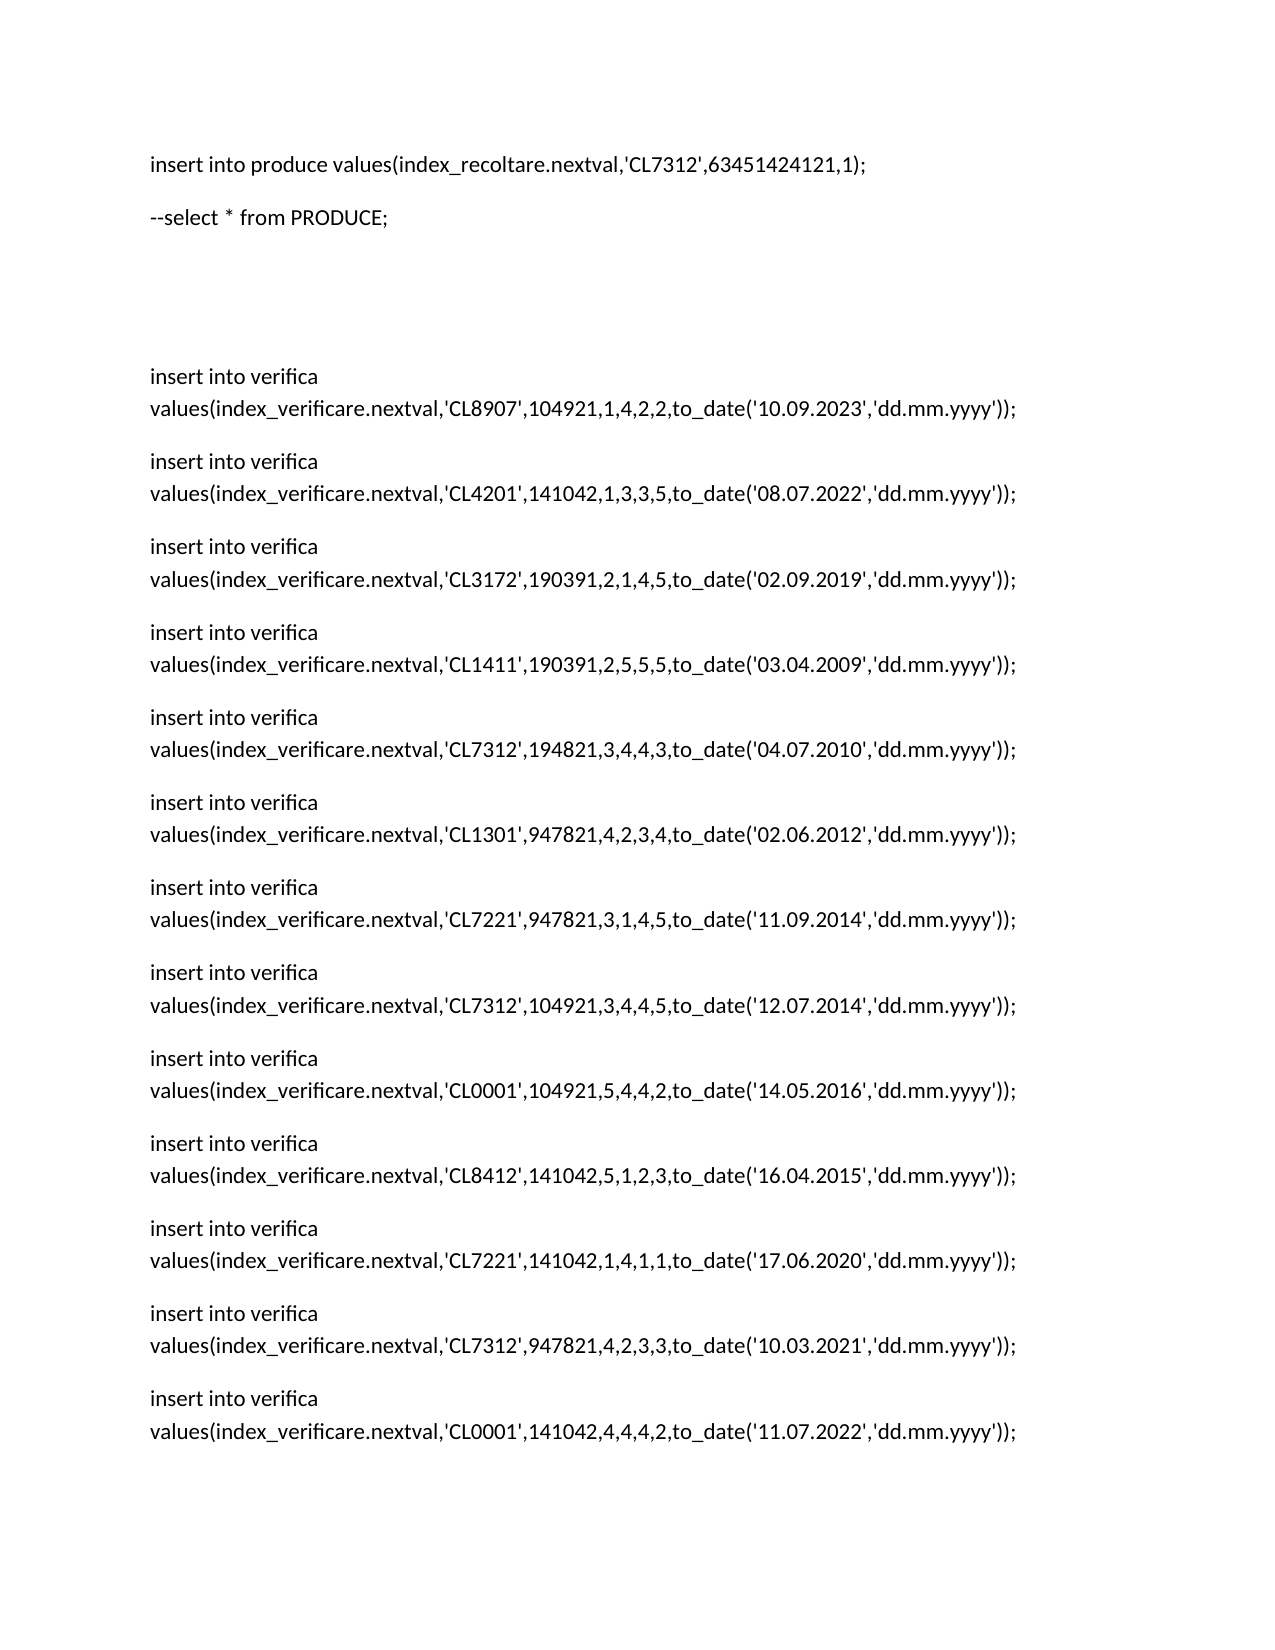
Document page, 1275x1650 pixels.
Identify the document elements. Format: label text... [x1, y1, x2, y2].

text insert into verifica values(index_verificare.nextval,'CL0001',141042,4,4,4,2,to_date('11.07.2022','dd.mm.yyyy')); [150, 1384, 1125, 1445]
text insert into verifica values(index_verificare.nextval,'CL7221',141042,1,4,1,1,to_date('17.06.2020','dd.mm.yyyy')); [150, 1214, 1125, 1274]
text insert into verifica values(index_verificare.nextval,'CL0001',104921,5,4,4,2,to_date('14.05.2016','dd.mm.yyyy')); [150, 1044, 1125, 1104]
text insert into verifica values(index_verificare.nextval,'CL7221',947821,3,1,4,5,to_date('11.09.2014','dd.mm.yyyy')); [150, 873, 1125, 933]
text insert into verifica values(index_verificare.nextval,'CL7312',947821,4,2,3,3,to_date('10.03.2021','dd.mm.yyyy')); [150, 1299, 1125, 1359]
text insert into verifica values(index_verificare.nextval,'CL7312',104921,3,4,4,5,to_date('12.07.2014','dd.mm.yyyy')); [150, 958, 1125, 1019]
text insert into verifica values(index_verificare.nextval,'CL1411',190391,2,5,5,5,to_date('03.04.2009','dd.mm.yyyy')); [150, 618, 1125, 678]
text insert into verifica values(index_verificare.nextval,'CL3172',190391,2,1,4,5,to_date('02.09.2019','dd.mm.yyyy')); [150, 532, 1125, 593]
text insert into verifica values(index_verificare.nextval,'CL1301',947821,4,2,3,4,to_date('02.06.2012','dd.mm.yyyy')); [150, 788, 1125, 848]
text insert into verifica values(index_verificare.nextval,'CL8907',104921,1,4,2,2,to_date('10.09.2023','dd.mm.yyyy')); [150, 362, 1125, 422]
text insert into produce values(index_recoltare.nextval,'CL7312',63451424121,1); [150, 150, 1125, 178]
text --select * from PRODUCE; [150, 203, 1125, 231]
text insert into verifica values(index_verificare.nextval,'CL7312',194821,3,4,4,3,to_date('04.07.2010','dd.mm.yyyy')); [150, 703, 1125, 763]
text insert into verifica values(index_verificare.nextval,'CL4201',141042,1,3,3,5,to_date('08.07.2022','dd.mm.yyyy')); [150, 447, 1125, 507]
text insert into verifica values(index_verificare.nextval,'CL8412',141042,5,1,2,3,to_date('16.04.2015','dd.mm.yyyy')); [150, 1129, 1125, 1189]
